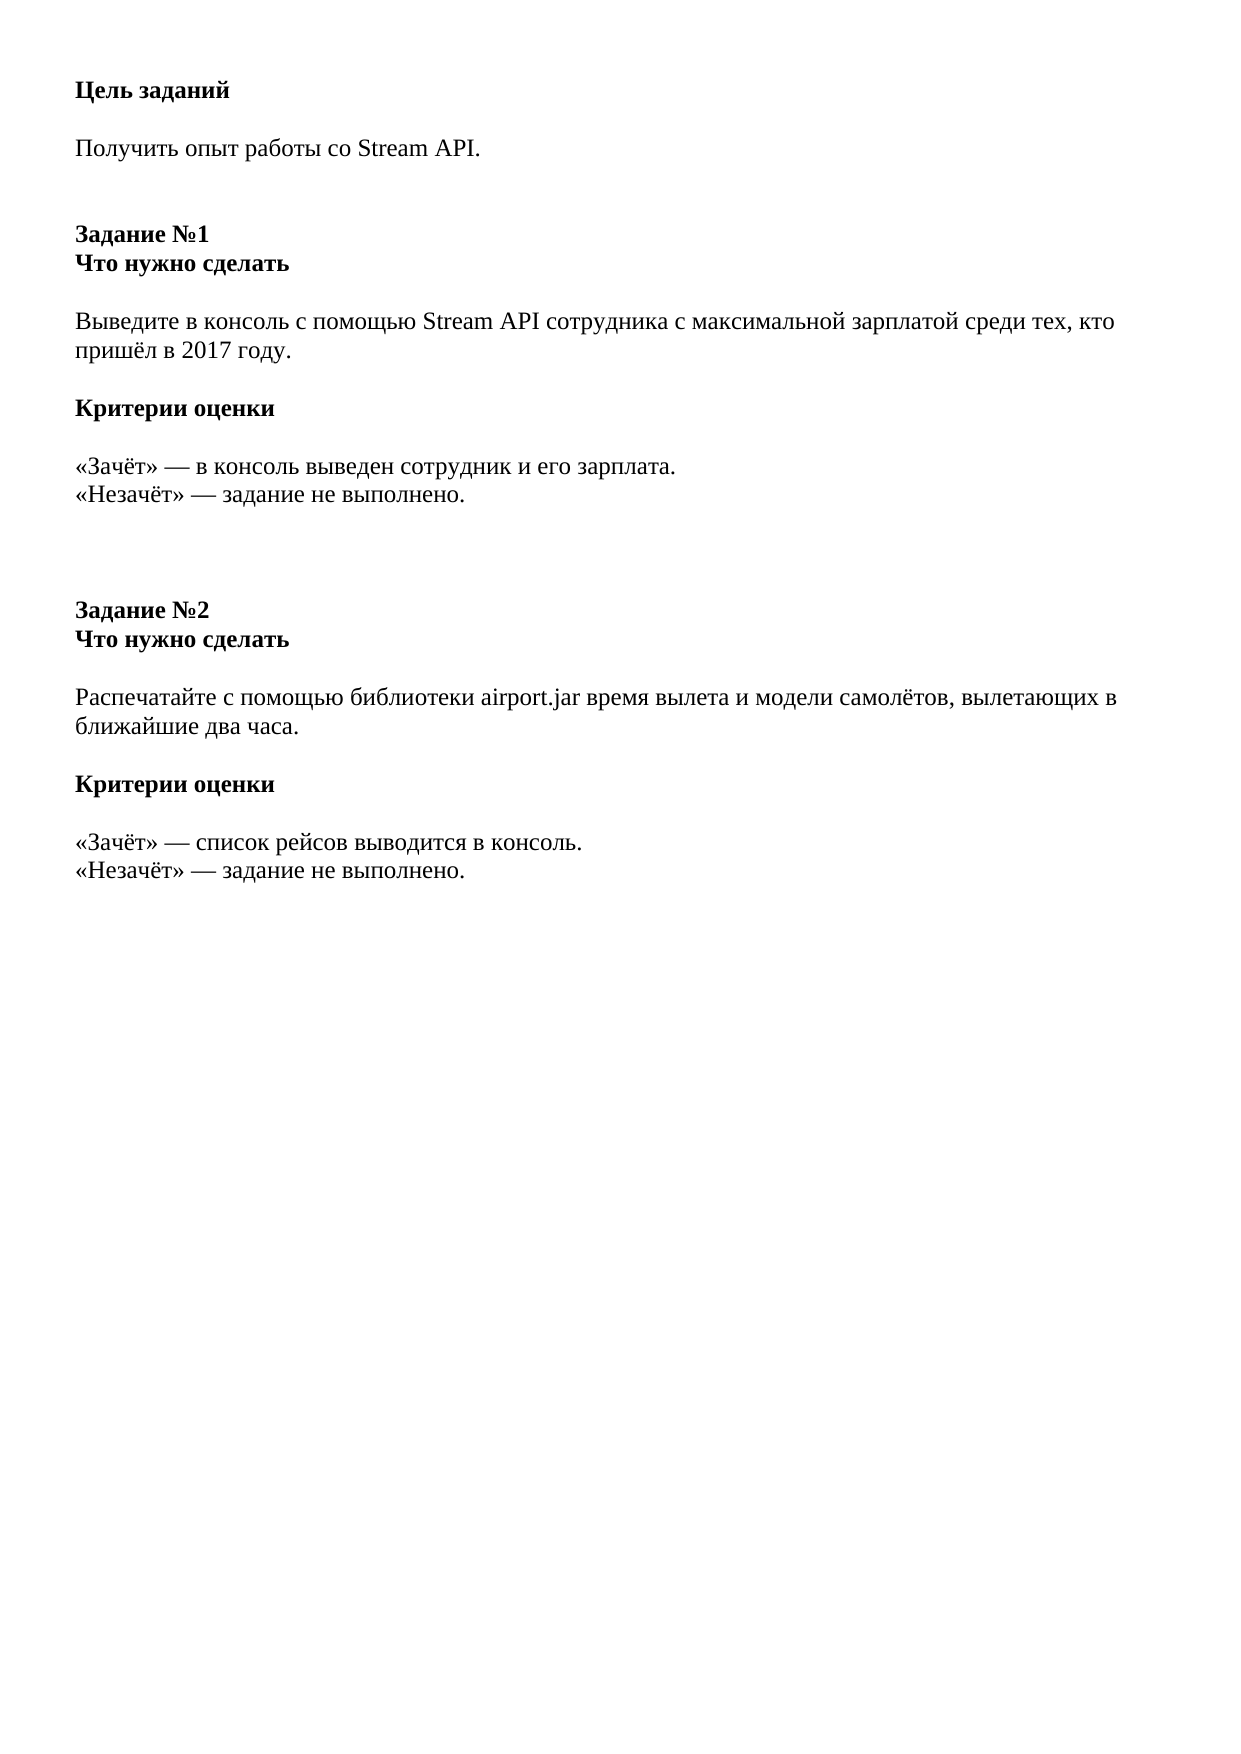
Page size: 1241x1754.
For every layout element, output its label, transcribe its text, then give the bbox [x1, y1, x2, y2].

text Критерии оценки [75, 769, 1165, 797]
text Распечатайте с помощью библиотеки airport.jar время вылета и модели самолётов, вылетающих в ближайшие два часа. [75, 682, 1165, 739]
text Критерии оценки [75, 393, 1165, 422]
text Получить опыт работы со Stream API. [75, 133, 1165, 162]
text «Зачёт» — в консоль выведен сотрудник и его зарплата. «Незачёт» — задание не выполнено. [75, 451, 1165, 508]
text Задание №2 Что нужно сделать [75, 595, 1165, 653]
text Цель заданий [75, 75, 1165, 104]
text Выведите в консоль с помощью Stream API сотрудника с максимальной зарплатой среди тех, кто пришёл в 2017 году. [75, 306, 1165, 364]
text «Зачёт» — список рейсов выводится в консоль. «Незачёт» — задание не выполнено. [75, 827, 1165, 884]
text Задание №1 Что нужно сделать [75, 191, 1165, 277]
